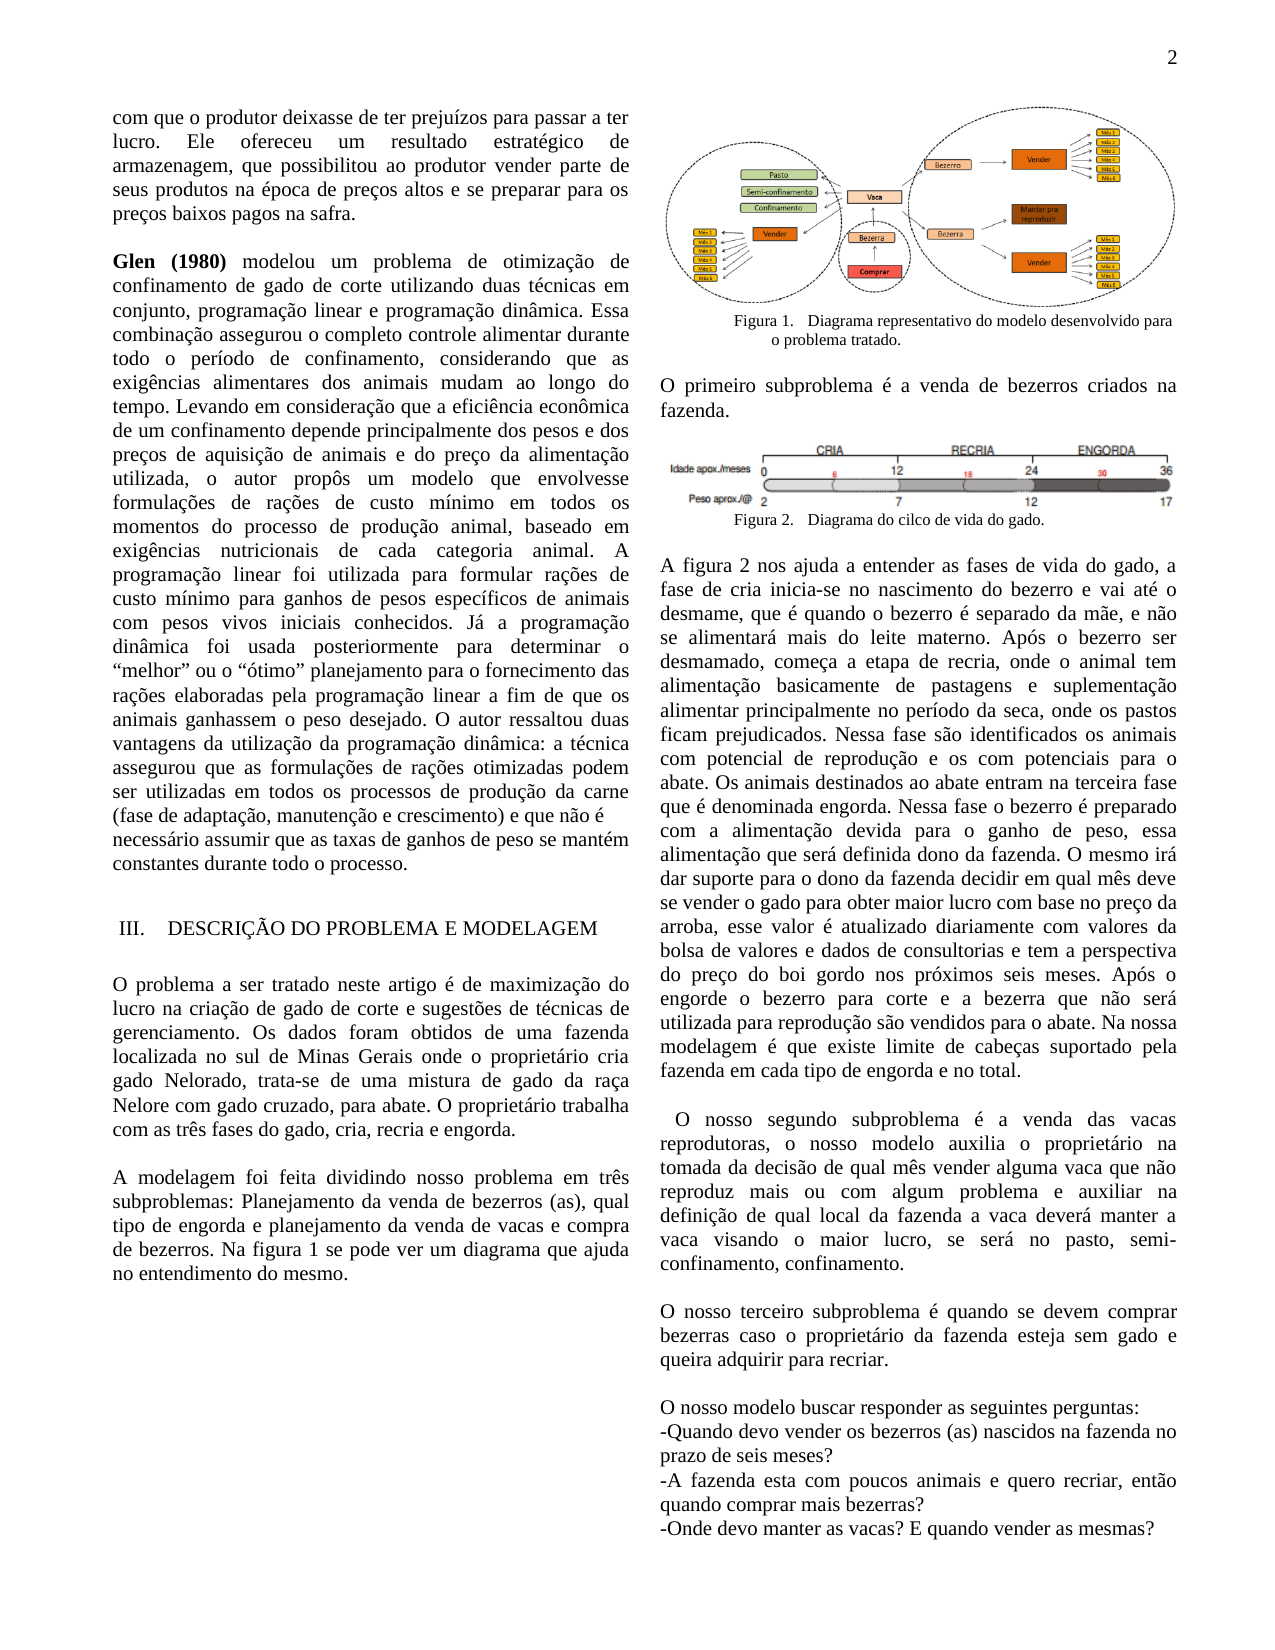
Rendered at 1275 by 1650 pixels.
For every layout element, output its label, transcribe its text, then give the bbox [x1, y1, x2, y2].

picture [660, 105, 1177, 311]
text -A fazenda esta com poucos animais e quero recriar, então quando comprar mais bezerras? [660, 1467, 1177, 1516]
text -Onde devo manter as vacas? E quando vender as mesmas? [660, 1516, 1177, 1540]
picture [660, 445, 1178, 510]
text -Quando devo vender os bezerros (as) nascidos na fazenda no prazo de seis meses? [660, 1419, 1177, 1467]
list Diagrama representativo do modelo desenvolvido para o problema tratado. [734, 311, 1177, 349]
text O problema a ser tratado neste artigo é de maximização do lucro na criação de gado de corte e sugestões de técnicas de gerenciamento. Os dados foram obtidos de uma fazenda localizada no sul de Minas Gerais onde o proprietário cria gado Nelorado, trata-se de uma mistura de gado da raça Nelore com gado cruzado, para abate. O proprietário trabalha com as três fases do gado, cria, recria e engorda. [112, 972, 630, 1141]
text O nosso modelo buscar responder as seguintes perguntas: [660, 1395, 1177, 1419]
text A figura 2 nos ajuda a entender as fases de vida do gado, a fase de cria inicia-se no nascimento do bezerro e vai até o desmame, que é quando o bezerro é separado da mãe, e não se alimentará mais do leite materno. Após o bezerro ser desmamado, começa a etapa de recria, onde o animal tem alimentação basicamente de pastagens e suplementação alimentar principalmente no período da seca, onde os pastos ficam prejudicados. Nessa fase são identificados os animais com potencial de reprodução e os com potenciais para o abate. Os animais destinados ao abate entram na terceira fase que é denominada engorda. Nessa fase o bezerro é preparado com a alimentação devida para o ganho de peso, essa alimentação que será definida dono da fazenda. O mesmo irá dar suporte para o dono da fazenda decidir em qual mês deve se vender o gado para obter maior lucro com base no preço da arroba, esse valor é atualizado diariamente com valores da bolsa de valores e dados de consultorias e tem a perspectiva do preço do boi gordo nos próximos seis meses. Após o engorde o bezerro para corte e a bezerra que não será utilizada para reprodução são vendidos para o abate. Na nossa modelagem é que existe limite de cabeças suportado pela fazenda em cada tipo de engorda e no total. [660, 553, 1177, 1082]
list Diagrama do cilco de vida do gado. [734, 510, 1177, 529]
text O nosso segundo subproblema é a venda das vacas reprodutoras, o nosso modelo auxilia o proprietário na tomada da decisão de qual mês vender alguma vaca que não reproduz mais ou com algum problema e auxiliar na definição de qual local da fazenda a vaca deverá manter a vaca visando o maior lucro, se será no pasto, semi-confinamento, confinamento. [660, 1107, 1177, 1275]
text A modelagem foi feita dividindo nosso problema em três subproblemas: Planejamento da venda de bezerros (as), qual tipo de engorda e planejamento da venda de vacas e compra de bezerros. Na figura 1 se pode ver um diagrama que ajuda no entendimento do mesmo. [112, 1165, 630, 1285]
text Glen (1980) modelou um problema de otimização de confinamento de gado de corte utilizando duas técnicas em conjunto, programação linear e programação dinâmica. Essa combinação assegurou o completo controle alimentar durante todo o período de confinamento, considerando que as exigências alimentares dos animais mudam ao longo do tempo. Levando em consideração que a eficiência econômica de um confinamento depende principalmente dos pesos e dos preços de aquisição de animais e do preço da alimentação utilizada, o autor propôs um modelo que envolvesse formulações de rações de custo mínimo em todos os momentos do processo de produção animal, baseado em exigências nutricionais de cada categoria animal. A programação linear foi utilizada para formular rações de custo mínimo para ganhos de pesos específicos de animais com pesos vivos iniciais conhecidos. Já a programação dinâmica foi usada posteriormente para determinar o “melhor” ou o “ótimo” planejamento para o fornecimento das rações elaboradas pela programação linear a fim de que os animais ganhassem o peso desejado. O autor ressaltou duas vantagens da utilização da programação dinâmica: a técnica assegurou que as formulações de rações otimizadas podem ser utilizadas em todos os processos de produção da carne (fase de adaptação, manutenção e crescimento) e que não é [112, 249, 630, 827]
text O primeiro subproblema é a venda de bezerros criados na fazenda. [660, 373, 1177, 422]
text O nosso terceiro subproblema é quando se devem comprar bezerras caso o proprietário da fazenda esteja sem gado e queira adquirir para recriar. [660, 1299, 1177, 1371]
text necessário assumir que as taxas de ganhos de peso se mantém constantes durante todo o processo. [112, 827, 630, 875]
subtitle DESCRIÇÃO DO PROBLEMA E MODELAGEM [112, 916, 630, 940]
